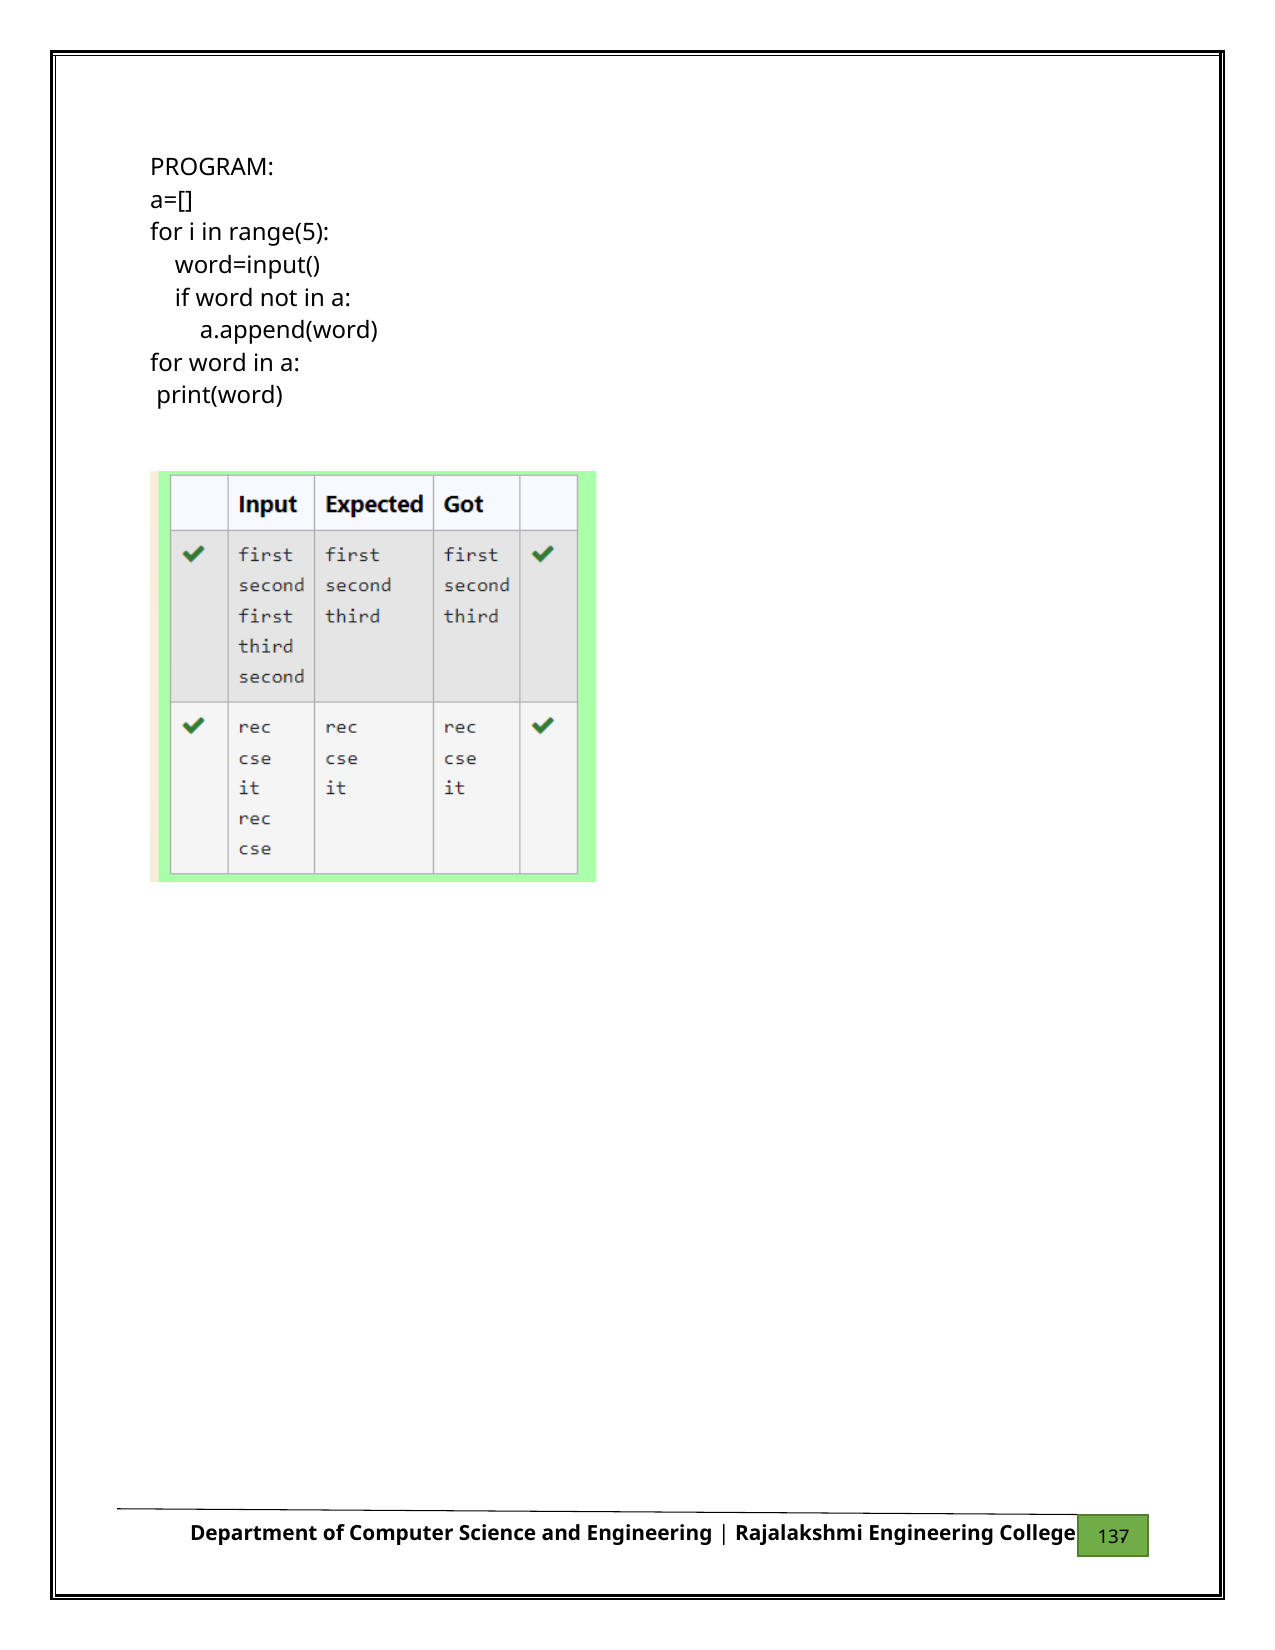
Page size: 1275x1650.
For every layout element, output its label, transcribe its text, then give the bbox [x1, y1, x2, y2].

text word=input() [150, 248, 1125, 280]
text for word in a: [150, 346, 1125, 378]
text PROGRAM: [150, 150, 1125, 183]
text for i in range(5): [150, 215, 1125, 248]
text a.append(word) [150, 313, 1125, 346]
picture [150, 471, 597, 882]
text print(word) [150, 378, 1125, 411]
text if word not in a: [150, 280, 1125, 313]
text a=[] [150, 183, 1125, 215]
